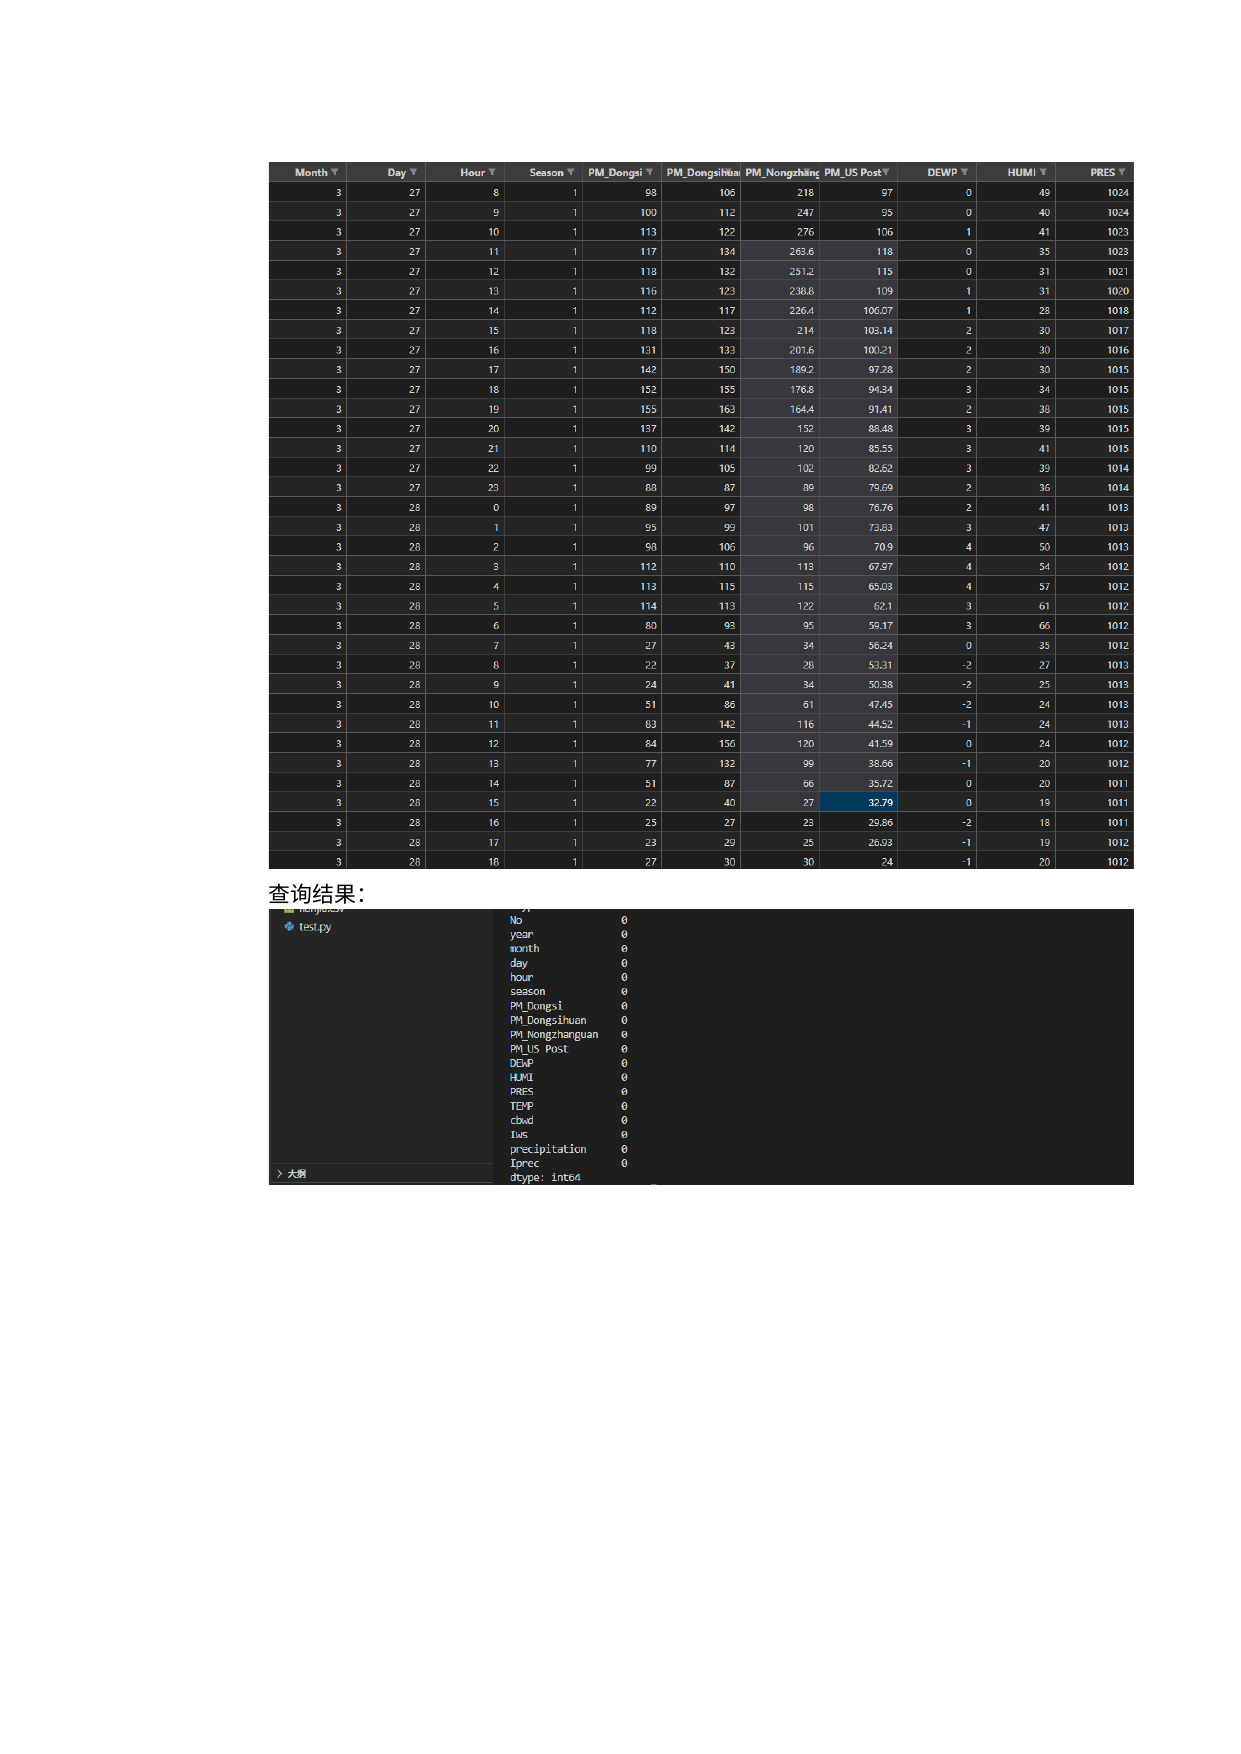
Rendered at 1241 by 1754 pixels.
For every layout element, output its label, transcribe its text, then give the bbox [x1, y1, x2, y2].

picture [268, 909, 1134, 1185]
picture [268, 162, 1134, 869]
text 查询结果： [225, 877, 1053, 909]
